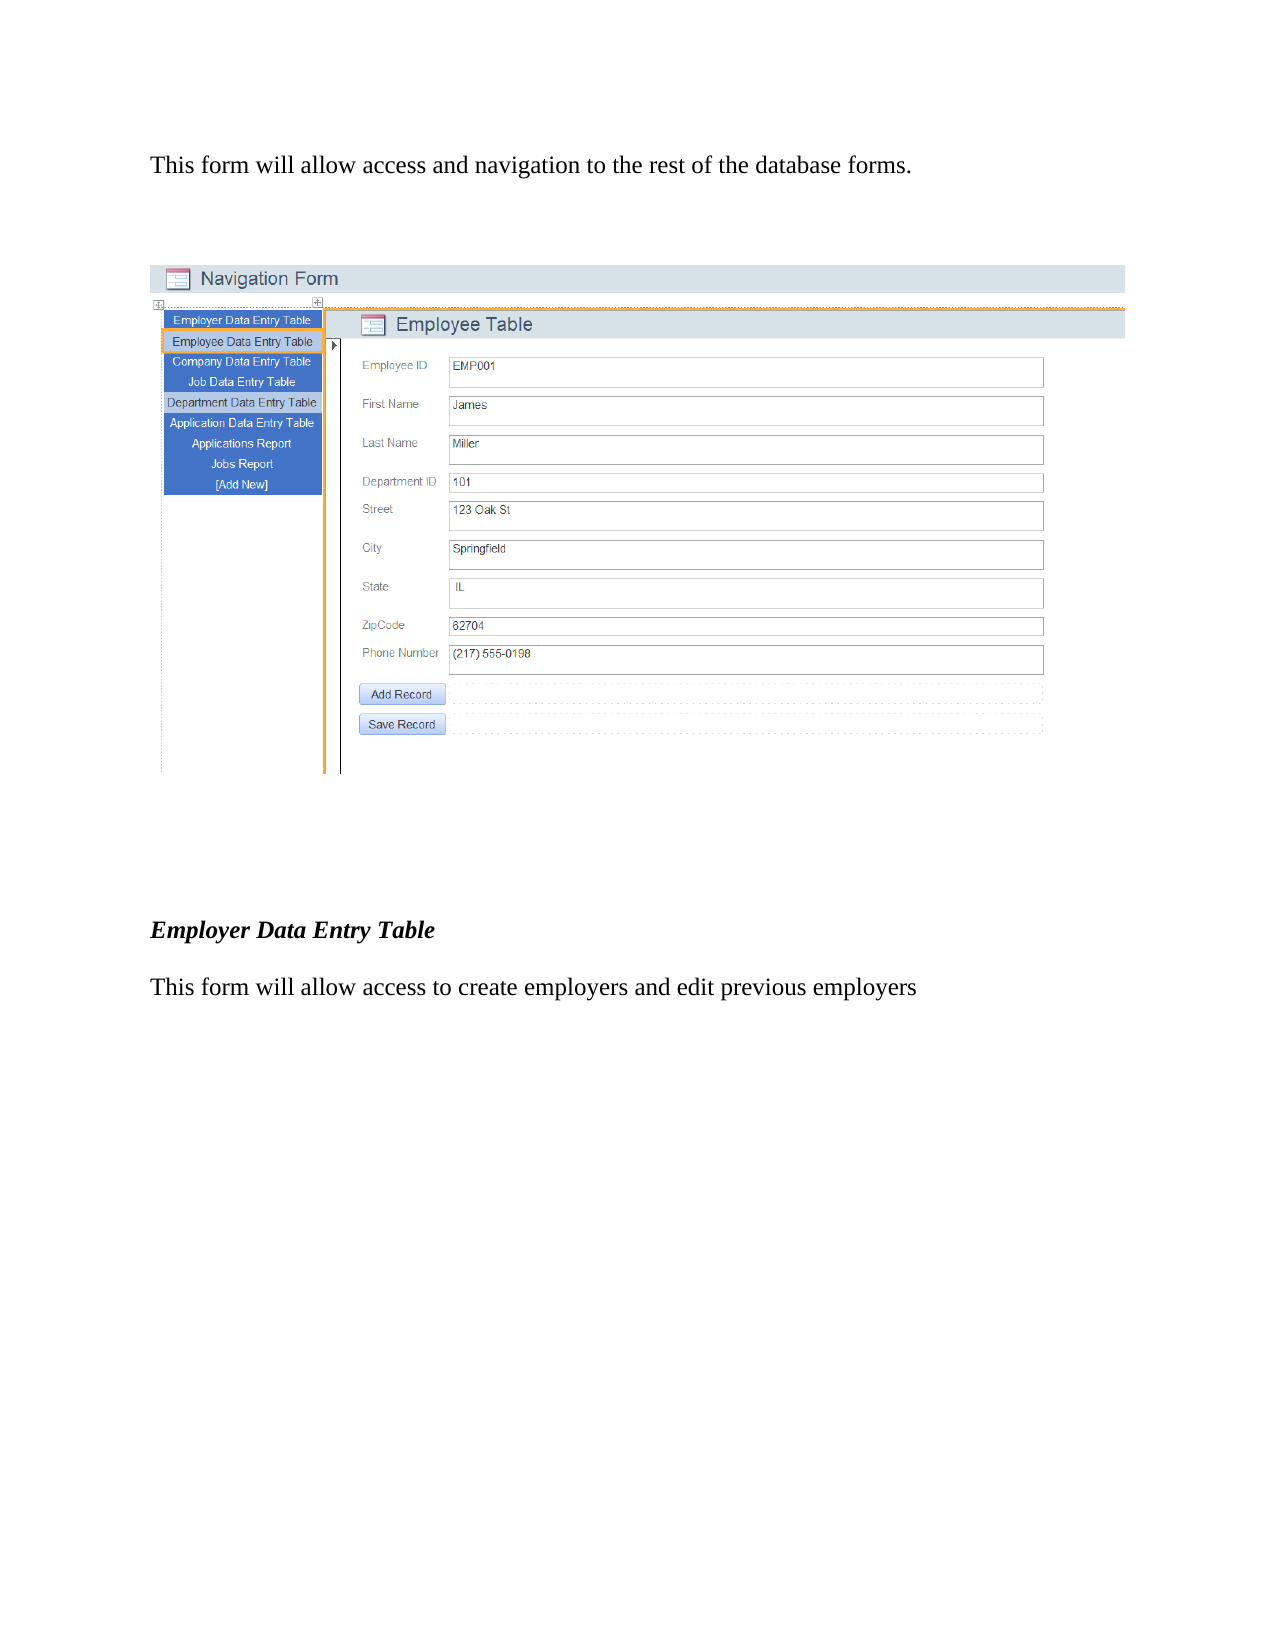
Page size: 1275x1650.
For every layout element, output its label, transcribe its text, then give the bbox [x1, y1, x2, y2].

picture [150, 265, 1125, 774]
text This form will allow access and navigation to the rest of the database forms. [150, 150, 1125, 179]
text This form will allow access to create employers and edit previous employers [150, 972, 1125, 1001]
text Employer Data Entry Table [150, 915, 1125, 943]
